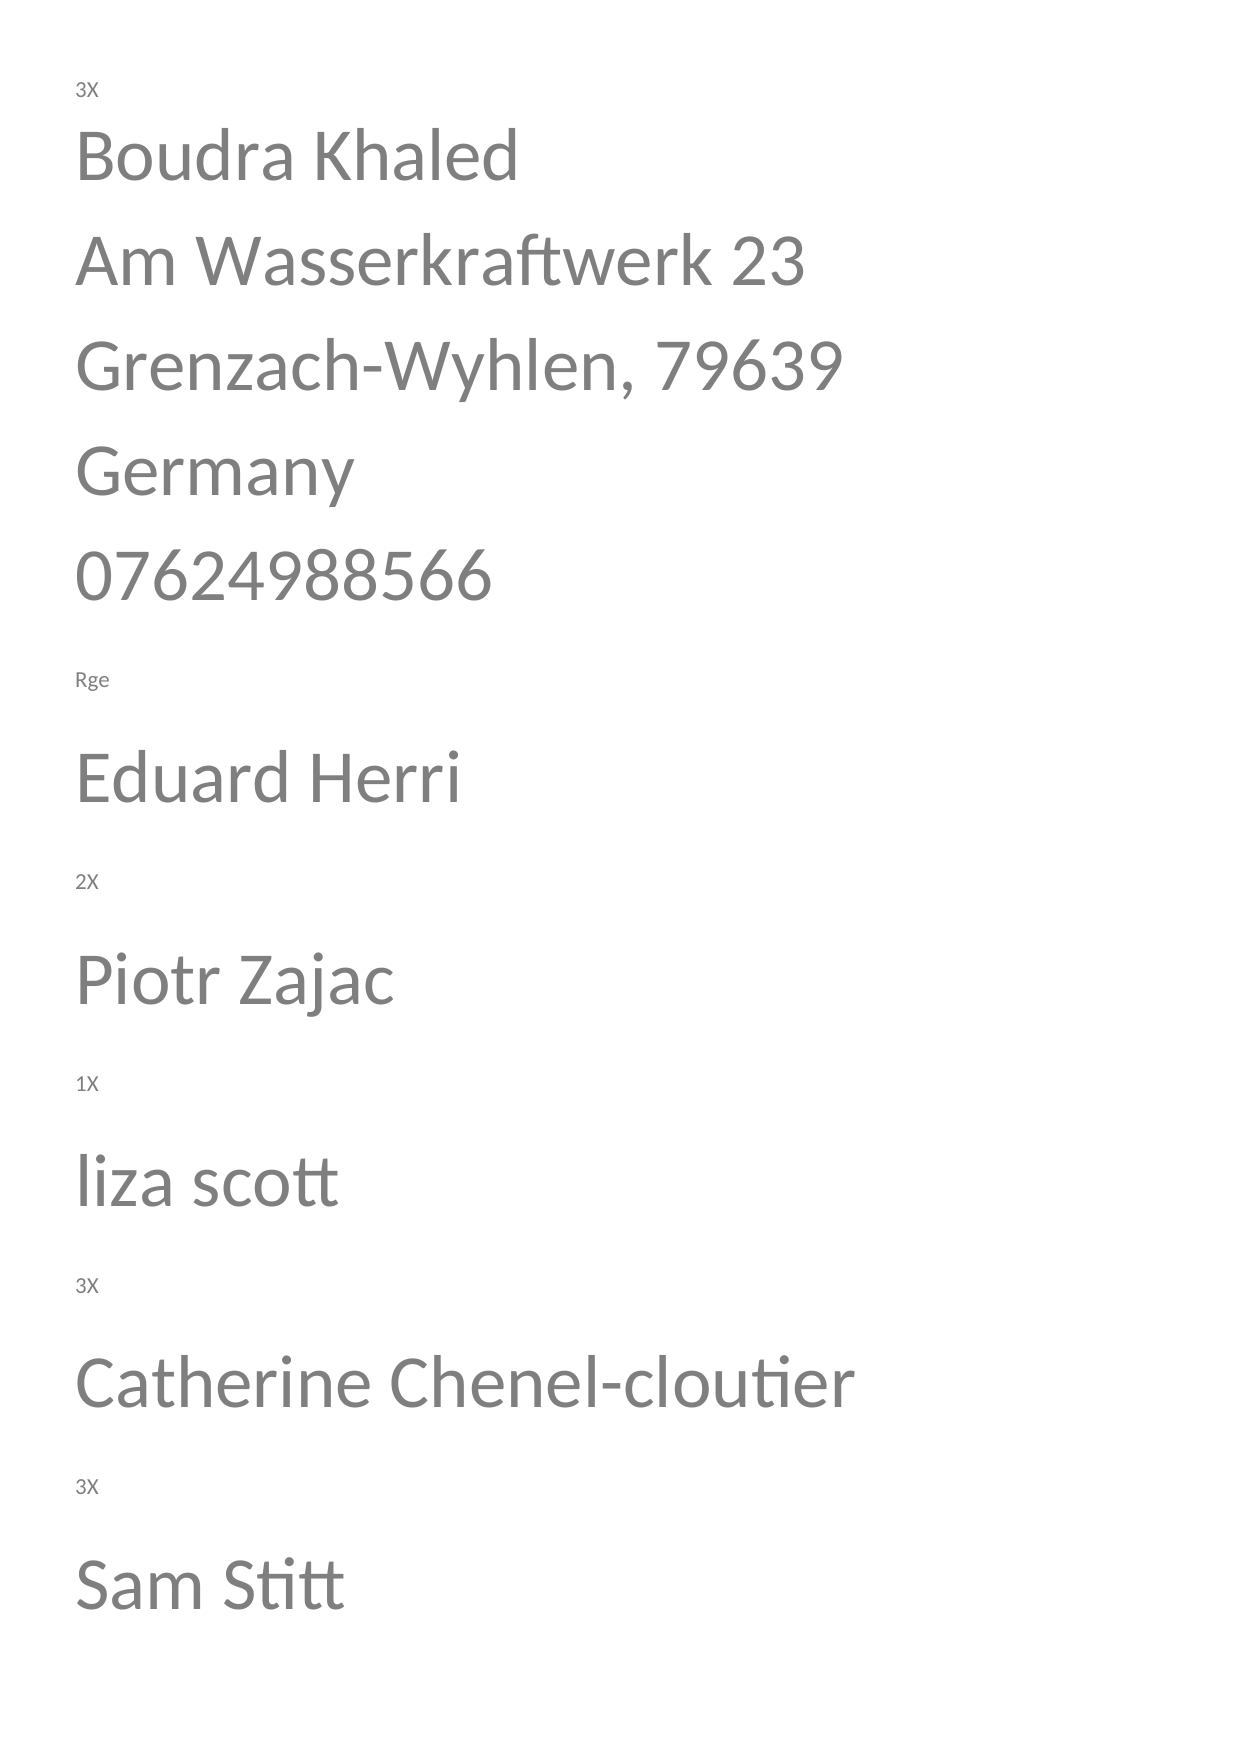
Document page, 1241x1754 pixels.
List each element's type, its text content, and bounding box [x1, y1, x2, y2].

text Sam Stitt [75, 1537, 1165, 1628]
text liza scott [75, 1133, 1165, 1225]
text Germany [75, 423, 1165, 514]
text Piotr Zajac [75, 932, 1165, 1023]
text 3X [75, 75, 1165, 103]
text 07624988566 [75, 528, 1165, 619]
text 1X [75, 1069, 1165, 1097]
text Eduard Herri [75, 730, 1165, 821]
text Catherine Chenel-cloutier [75, 1335, 1165, 1427]
text 2X [75, 867, 1165, 895]
text 3X [75, 1271, 1165, 1299]
text Am Wasserkraftwerk 23 [75, 212, 1165, 304]
text 3X [75, 1472, 1165, 1501]
text Rge [75, 665, 1165, 693]
text Grenzach-Wyhlen, 79639 [75, 318, 1165, 409]
text Boudra Khaled [75, 107, 1165, 199]
